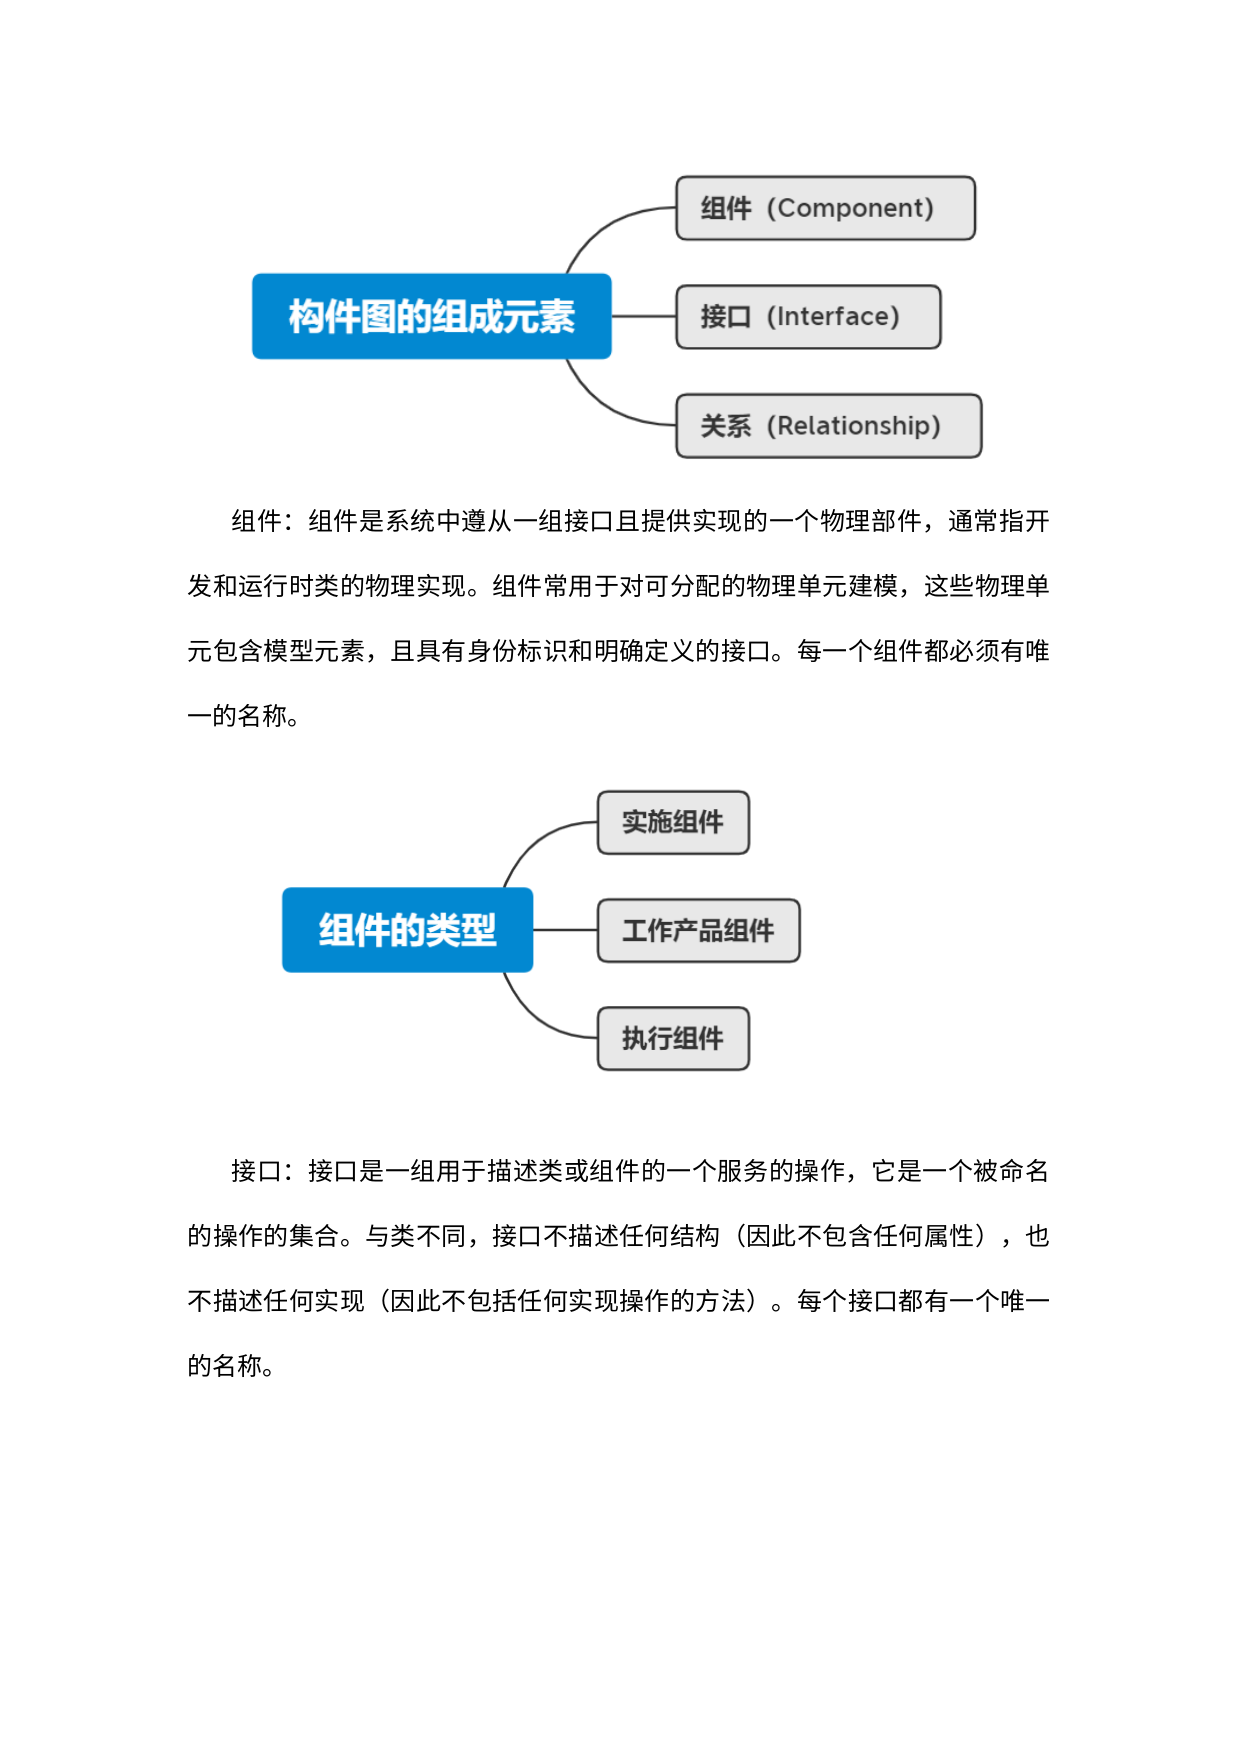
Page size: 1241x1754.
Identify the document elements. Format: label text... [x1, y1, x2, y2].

picture [231, 747, 852, 1115]
text 组件：组件是系统中遵从一组接口且提供实现的一个物理部件，通常指开发和运行时类的物理实现。组件常用于对可分配的物理单元建模，这些物理单元包含模型元素，且具有身份标识和明确定义的接口。每一个组件都必须有唯一的名称。 [187, 487, 1053, 747]
text 接口：接口是一组用于描述类或组件的一个服务的操作，它是一个被命名的操作的集合。与类不同，接口不描述任何结构（因此不包含任何属性），也不描述任何实现（因此不包括任何实现操作的方法）。每个接口都有一个唯一的名称。 [187, 1137, 1053, 1397]
picture [231, 162, 1004, 473]
